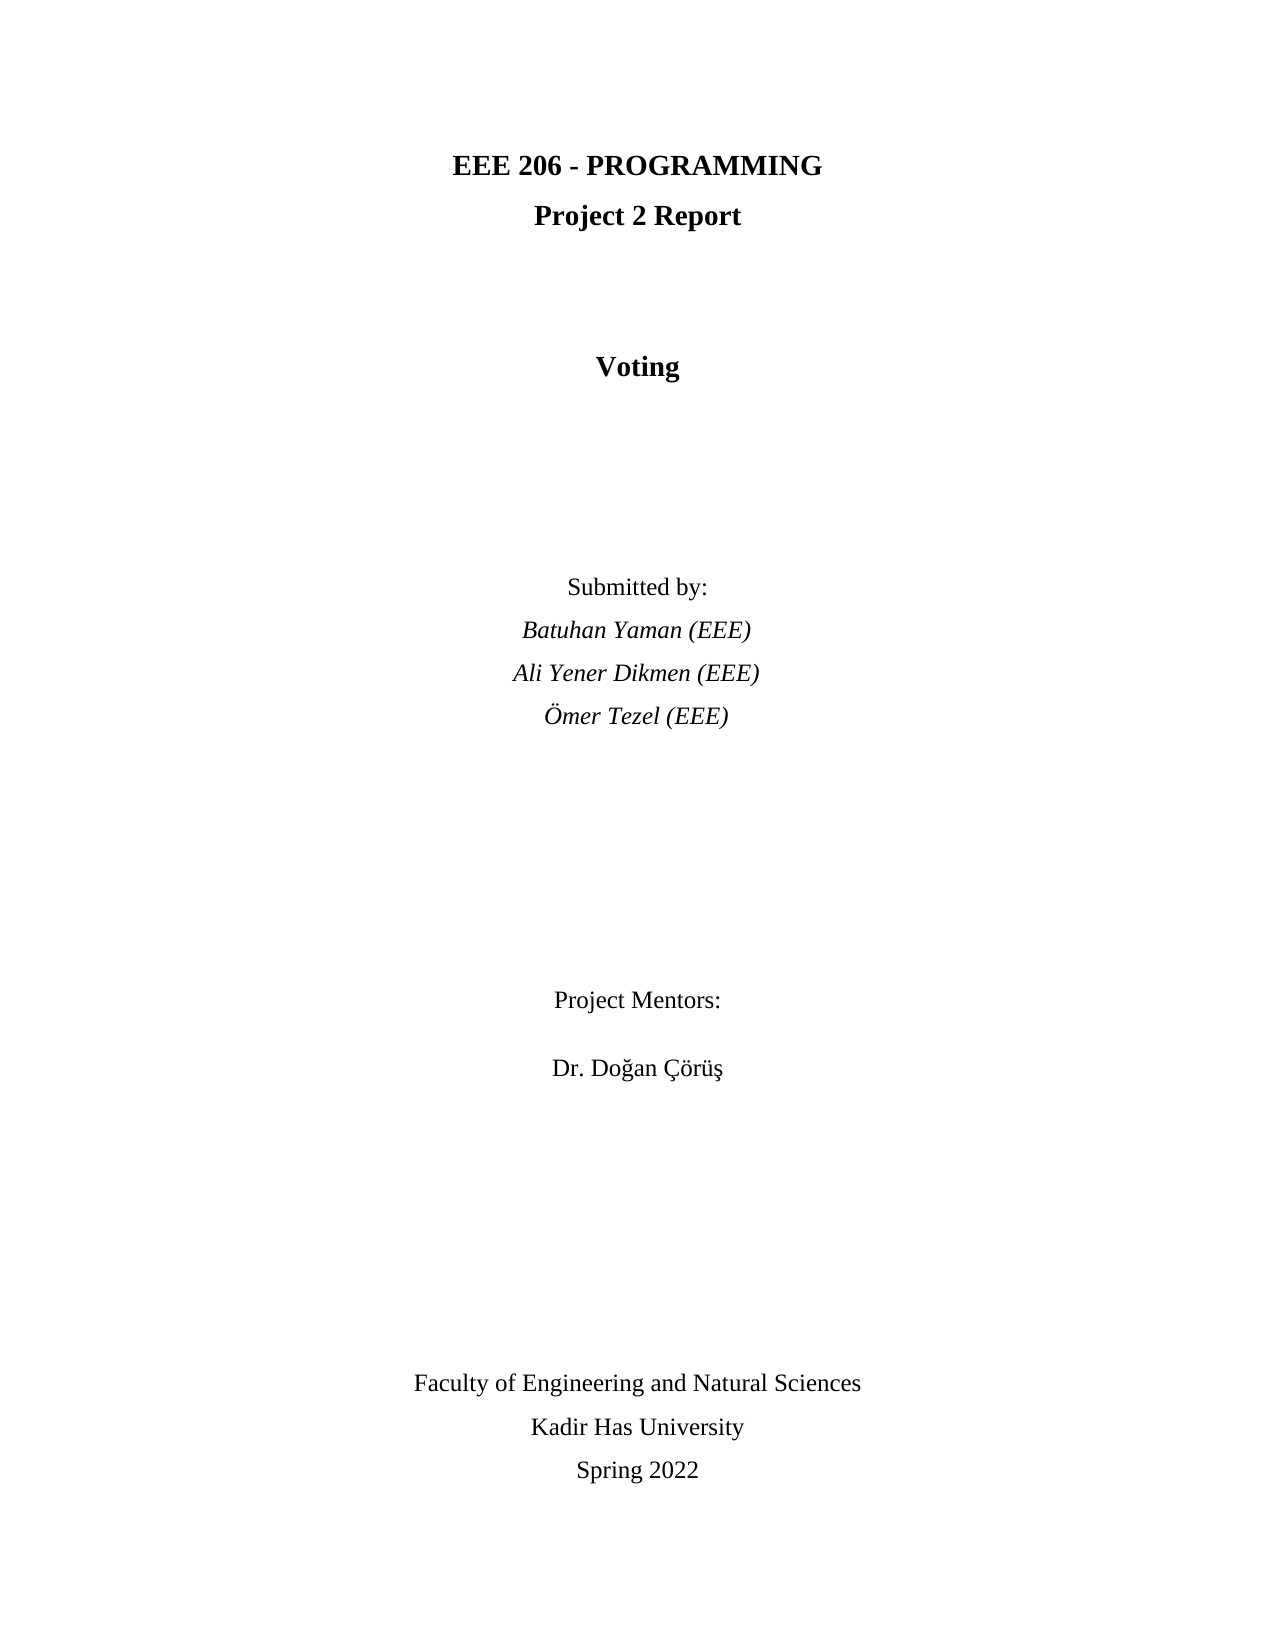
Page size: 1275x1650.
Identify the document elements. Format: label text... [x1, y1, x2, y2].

text Kadir Has University [148, 1412, 1127, 1440]
text Ömer Tezel (EEE) [148, 701, 1127, 730]
text Project 2 Report [148, 198, 1127, 231]
text EEE 206 - PROGRAMMING [148, 148, 1127, 181]
text Project Mentors: [148, 985, 1127, 1013]
text Dr. Doğan Çörüş [148, 1053, 1127, 1082]
text Batuhan Yaman (EEE) [148, 615, 1127, 643]
text Spring 2022 [148, 1455, 1127, 1483]
text Voting [148, 349, 1127, 382]
text Faculty of Engineering and Natural Sciences [148, 1368, 1127, 1397]
text Submitted by: [148, 572, 1127, 600]
text Ali Yener Dikmen (EEE) [148, 658, 1127, 687]
